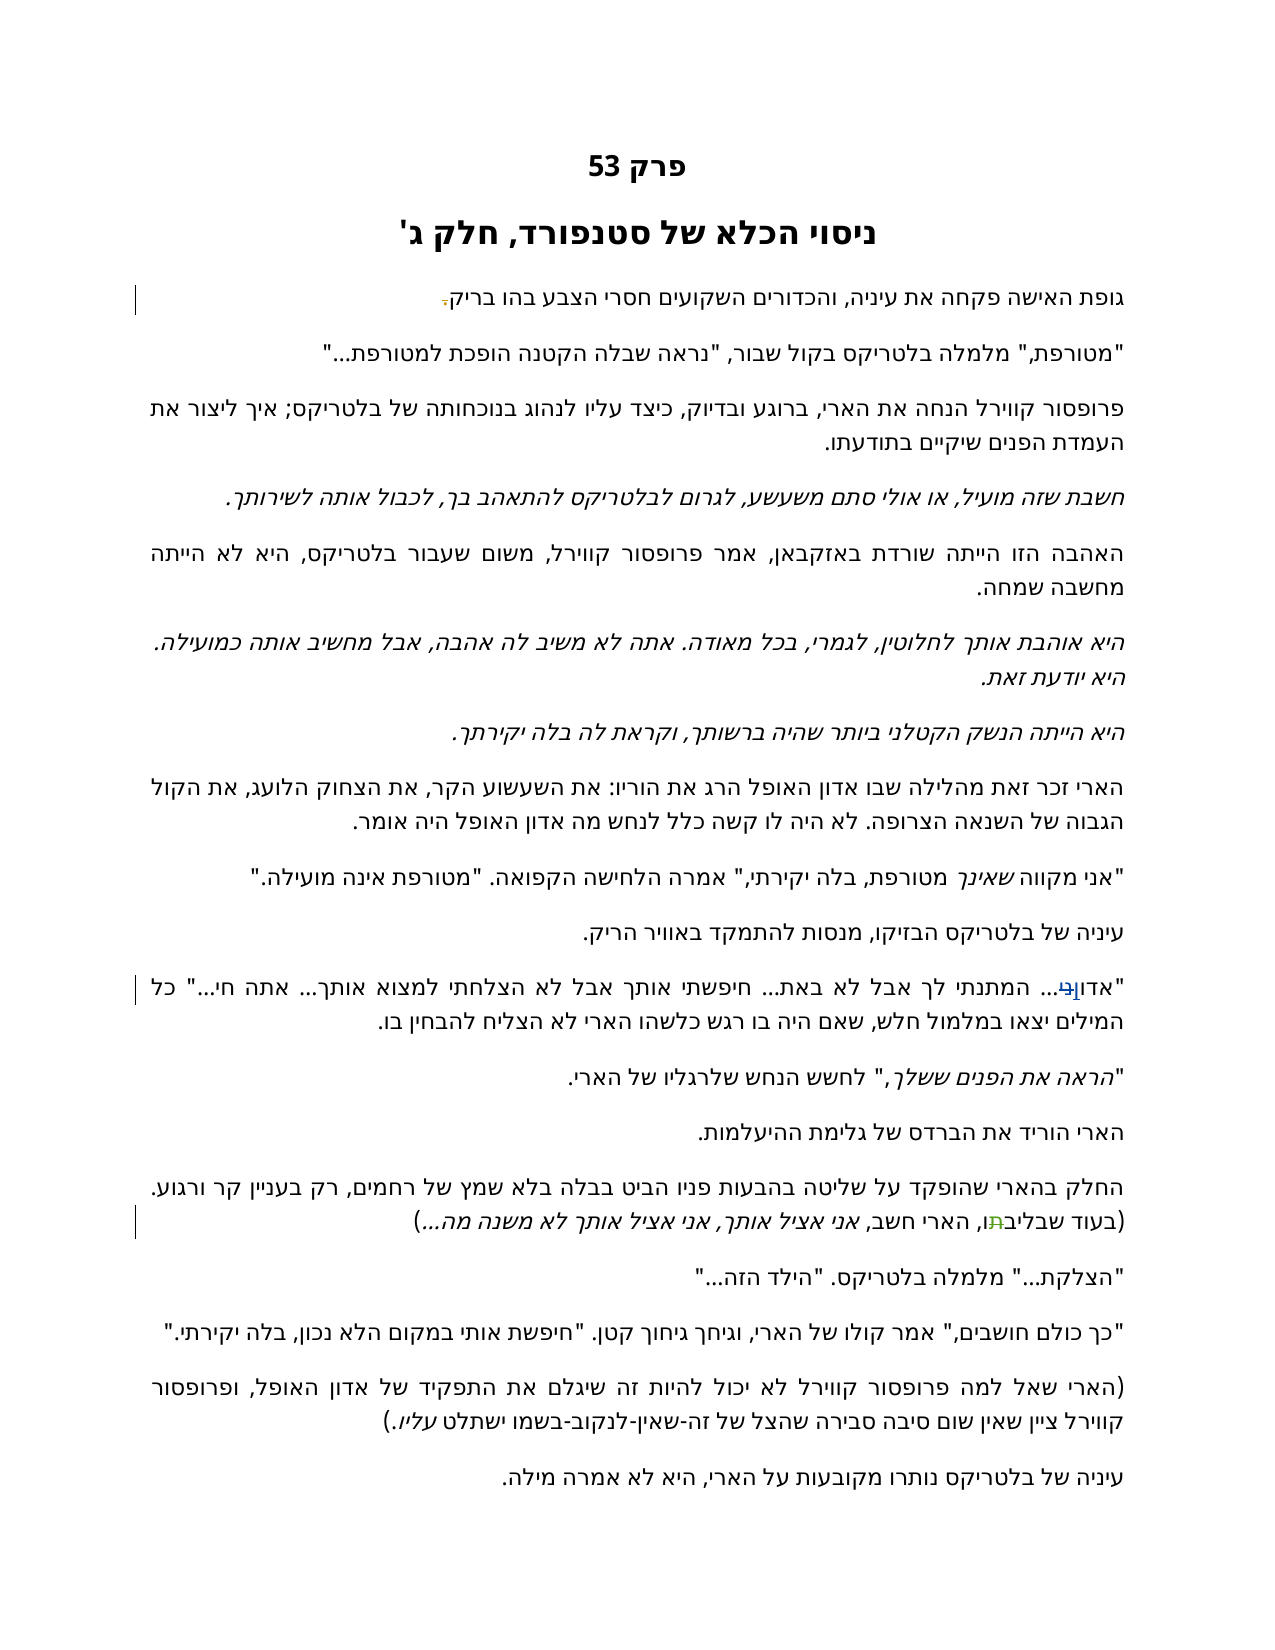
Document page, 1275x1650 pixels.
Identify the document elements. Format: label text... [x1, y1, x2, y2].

text "אדו… המתנתי לך אבל לא באת… חיפשתי אותך אבל לא הצלחתי למצוא אותך… אתה חי…" כל המילים יצאו במלמול חלש, שאם היה בו רגש כלשהו הארי לא הצליח להבחין בו. [150, 975, 1125, 1039]
text ניסוי הכלא של סטנפורד, חלק ג' [150, 214, 1125, 258]
text "הצלקת…" מלמלה בלטריקס. "הילד הזה…" [150, 1264, 1125, 1294]
text "אני מקווה שאינך מטורפת, בלה יקירתי," אמרה הלחישה הקפואה. "מטורפת אינה מועילה." [150, 864, 1125, 894]
text עיניה של בלטריקס נותרו מקובעות על הארי, היא לא אמרה מילה. [150, 1464, 1125, 1494]
text חשבת שזה מועיל, או אולי סתם משעשע, לגרום לבלטריקס להתאהב בך, לכבול אותה לשירותך. [150, 485, 1125, 515]
text פרופסור קווירל הנחה את הארי, ברוגע ובדיוק, כיצד עליו לנהוג בנוכחותה של בלטריקס; איך ליצור את העמדת הפנים שיקיים בתודעתו. [150, 396, 1125, 460]
text האהבה הזו הייתה שורדת באזקבאן, אמר פרופסור קווירל, משום שעבור בלטריקס, היא לא הייתה מחשבה שמחה. [150, 540, 1125, 605]
text הארי זכר זאת מהלילה שבו אדון האופל הרג את הוריו: את השעשוע הקר, את הצחוק הלועג, את הקול הגבוה של השנאה הצרופה. לא היה לו קשה כלל לנחש מה אדון האופל היה אומר. [150, 775, 1125, 839]
text היא אוהבת אותך לחלוטין, לגמרי, בכל מאודה. אתה לא משיב לה אהבה, אבל מחשיב אותה כמועילה. היא יודעת זאת. [150, 630, 1125, 694]
text "מטורפת," מלמלה בלטריקס בקול שבור, "נראה שבלה הקטנה הופכת למטורפת…" [150, 340, 1125, 370]
text "כך כולם חושבים," אמר קולו של הארי, וגיחך גיחוך קטן. "חיפשת אותי במקום הלא נכון, בלה יקירתי." [150, 1319, 1125, 1349]
text החלק בהארי שהופקד על שליטה בהבעות פניו הביט בבלה בלא שמץ של רחמים, רק בעניין קר ורגוע. (בעוד שבליבו, הארי חשב, אני אציל אותך, אני אציל אותך לא משנה מה…) [150, 1175, 1125, 1239]
text היא הייתה הנשק הקטלני ביותר שהיה ברשותך, וקראת לה בלה יקירתך. [150, 719, 1125, 749]
text (הארי שאל למה פרופסור קווירל לא יכול להיות זה שיגלם את התפקיד של אדון האופל, ופרופסור קווירל ציין שאין שום סיבה סבירה שהצל של זה-שאין-לנקוב-בשמו ישתלט עליו.) [150, 1375, 1125, 1439]
text עיניה של בלטריקס הבזיקו, מנסות להתמקד באוויר הריק. [150, 919, 1125, 949]
text הארי הוריד את הברדס של גלימת ההיעלמות. [150, 1119, 1125, 1149]
text גופת האישה פקחה את עיניה, והכדורים השקועים חסרי הצבע בהו בריק [150, 285, 1125, 315]
text "הראה את הפנים ששלך," לחשש הנחש שלרגליו של הארי. [150, 1064, 1125, 1094]
text פרק 53 [150, 150, 1125, 188]
